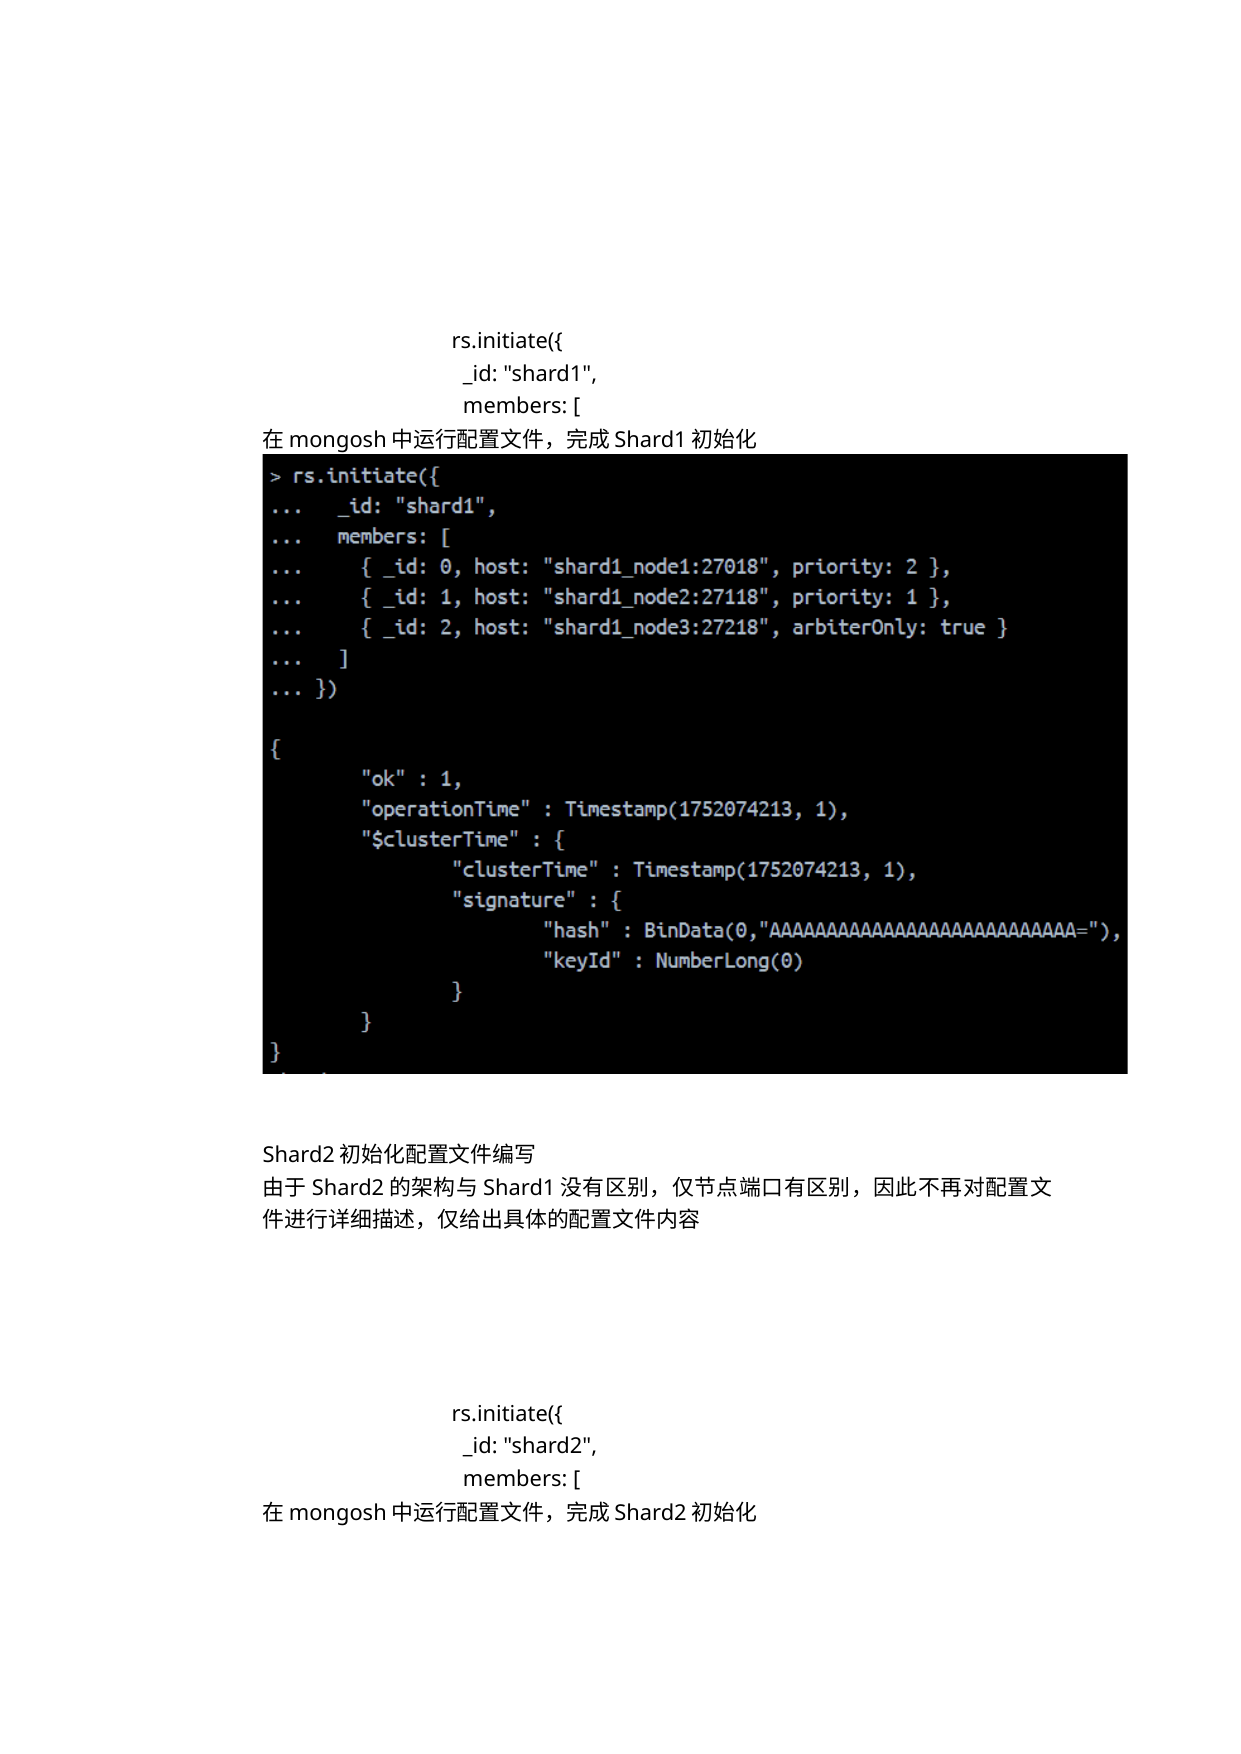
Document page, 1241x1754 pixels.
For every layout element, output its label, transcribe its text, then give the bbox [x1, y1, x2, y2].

list 在mongosh中运行配置文件，完成Shard1初始化 [262, 422, 1053, 454]
list 由于Shard2的架构与Shard1没有区别，仅节点端口有区别，因此不再对配置文件进行详细描述，仅给出具体的配置文件内容 [262, 1169, 1053, 1234]
list 在mongosh中运行配置文件，完成Shard2初始化 [262, 1494, 1053, 1527]
list Shard2初始化配置文件编写 [262, 1137, 1053, 1169]
picture [262, 454, 1128, 1074]
